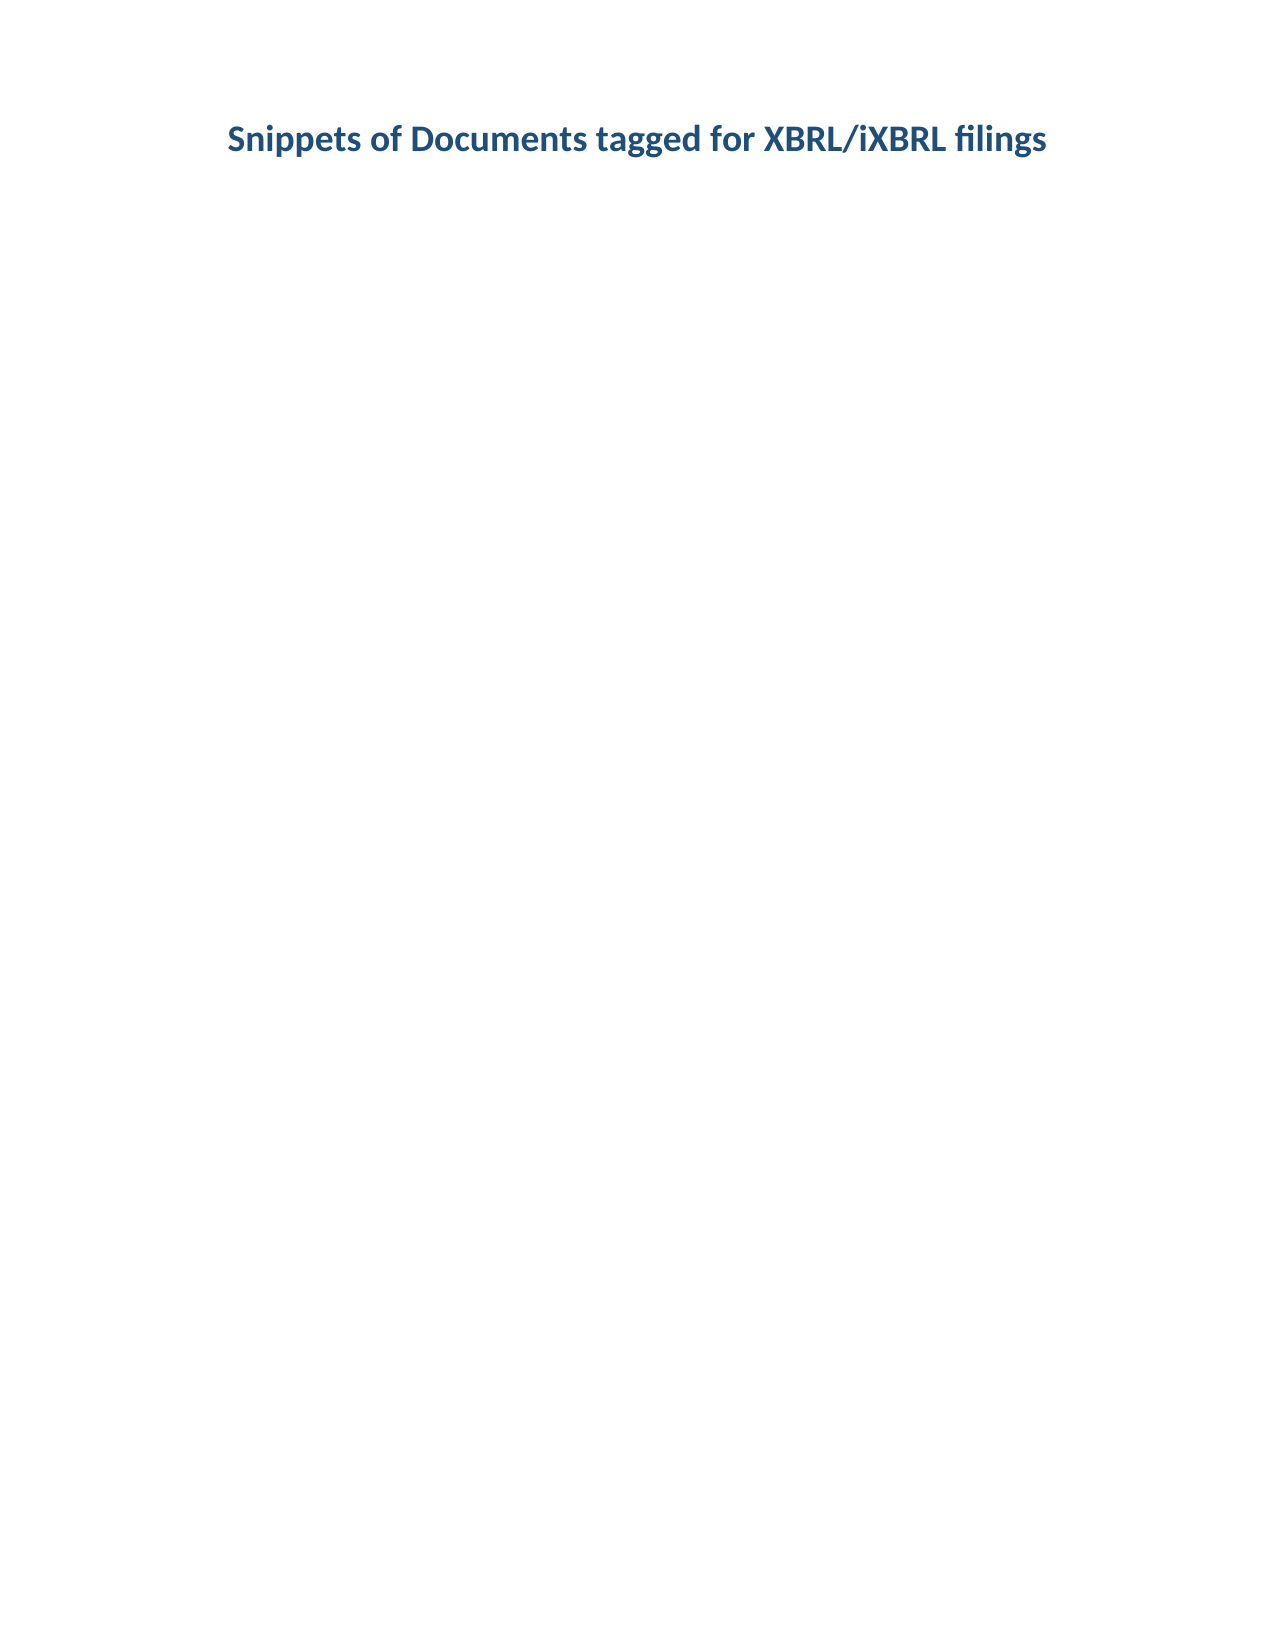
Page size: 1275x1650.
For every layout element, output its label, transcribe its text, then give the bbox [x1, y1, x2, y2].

text Snippets of Documents tagged for XBRL/iXBRL filings [75, 119, 1200, 160]
